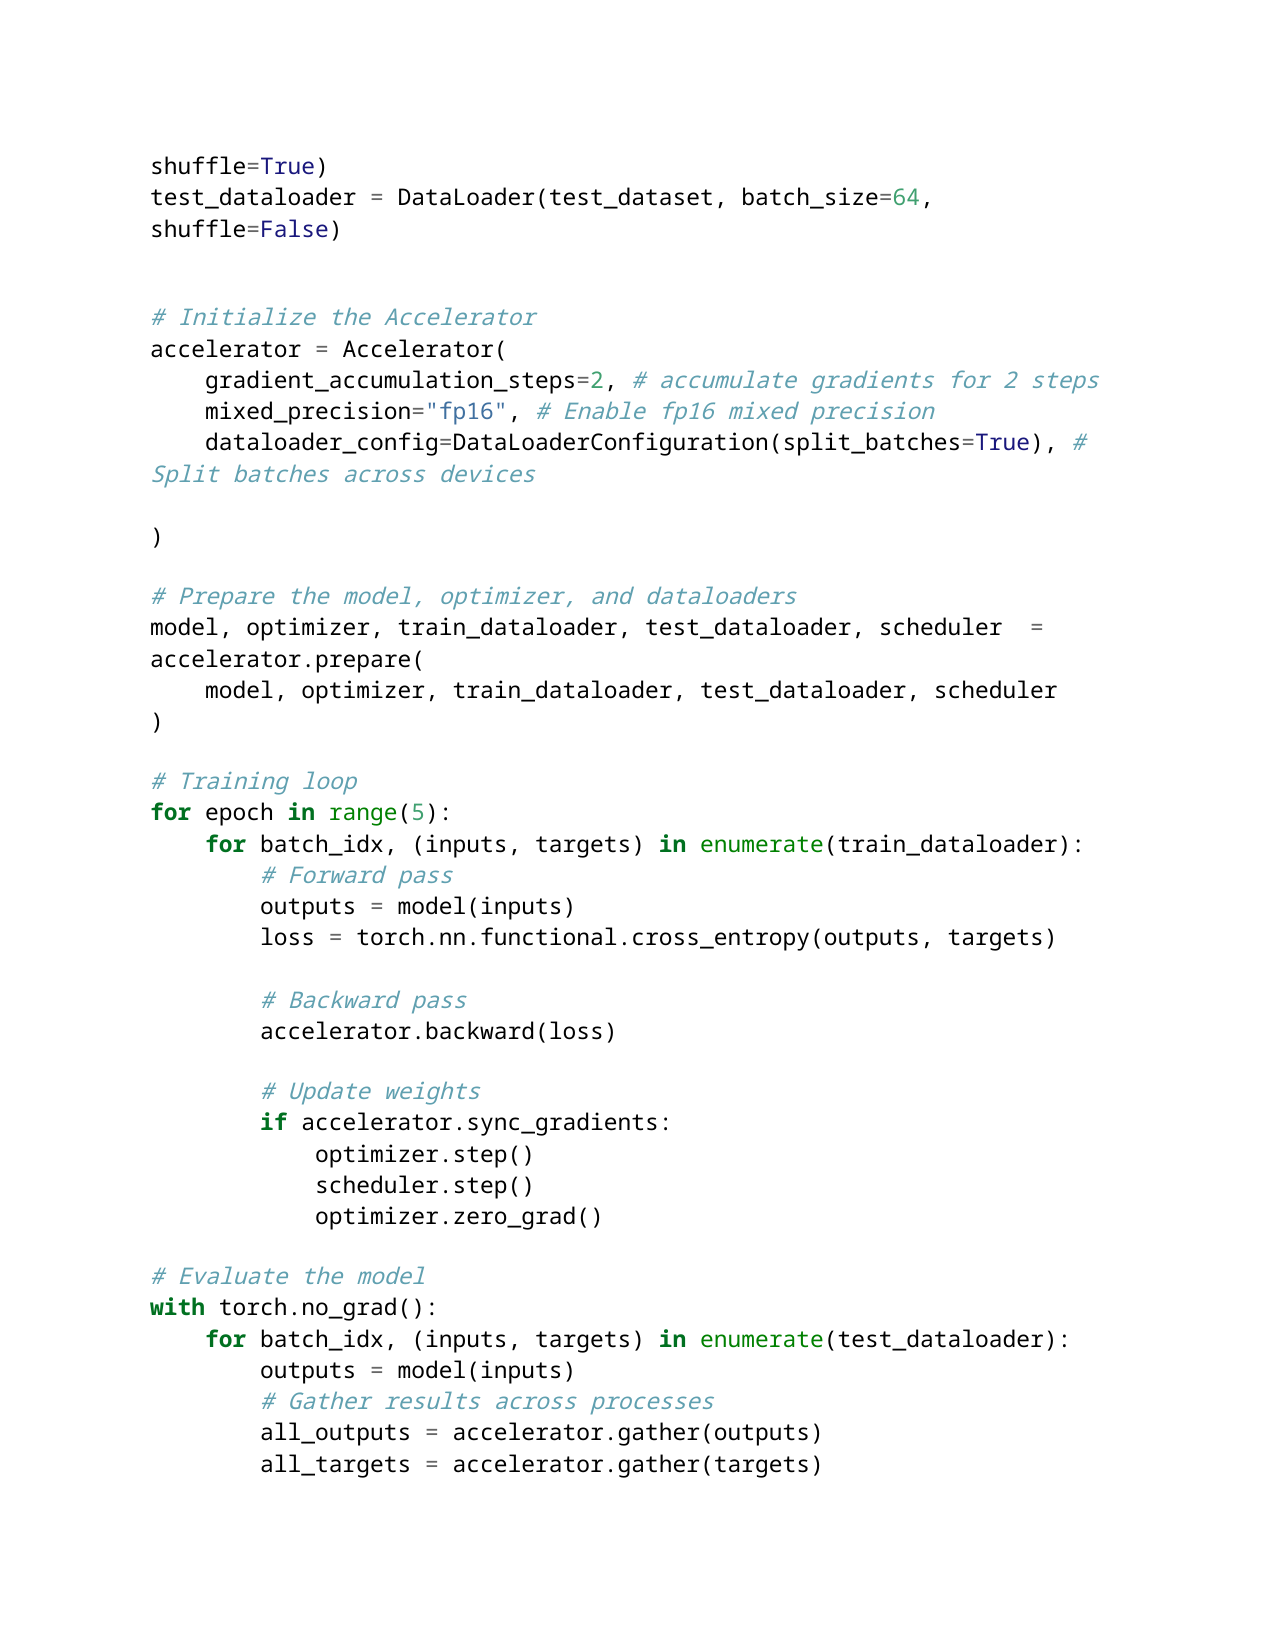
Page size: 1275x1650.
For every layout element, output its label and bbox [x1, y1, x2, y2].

text [150, 150, 1125, 1479]
